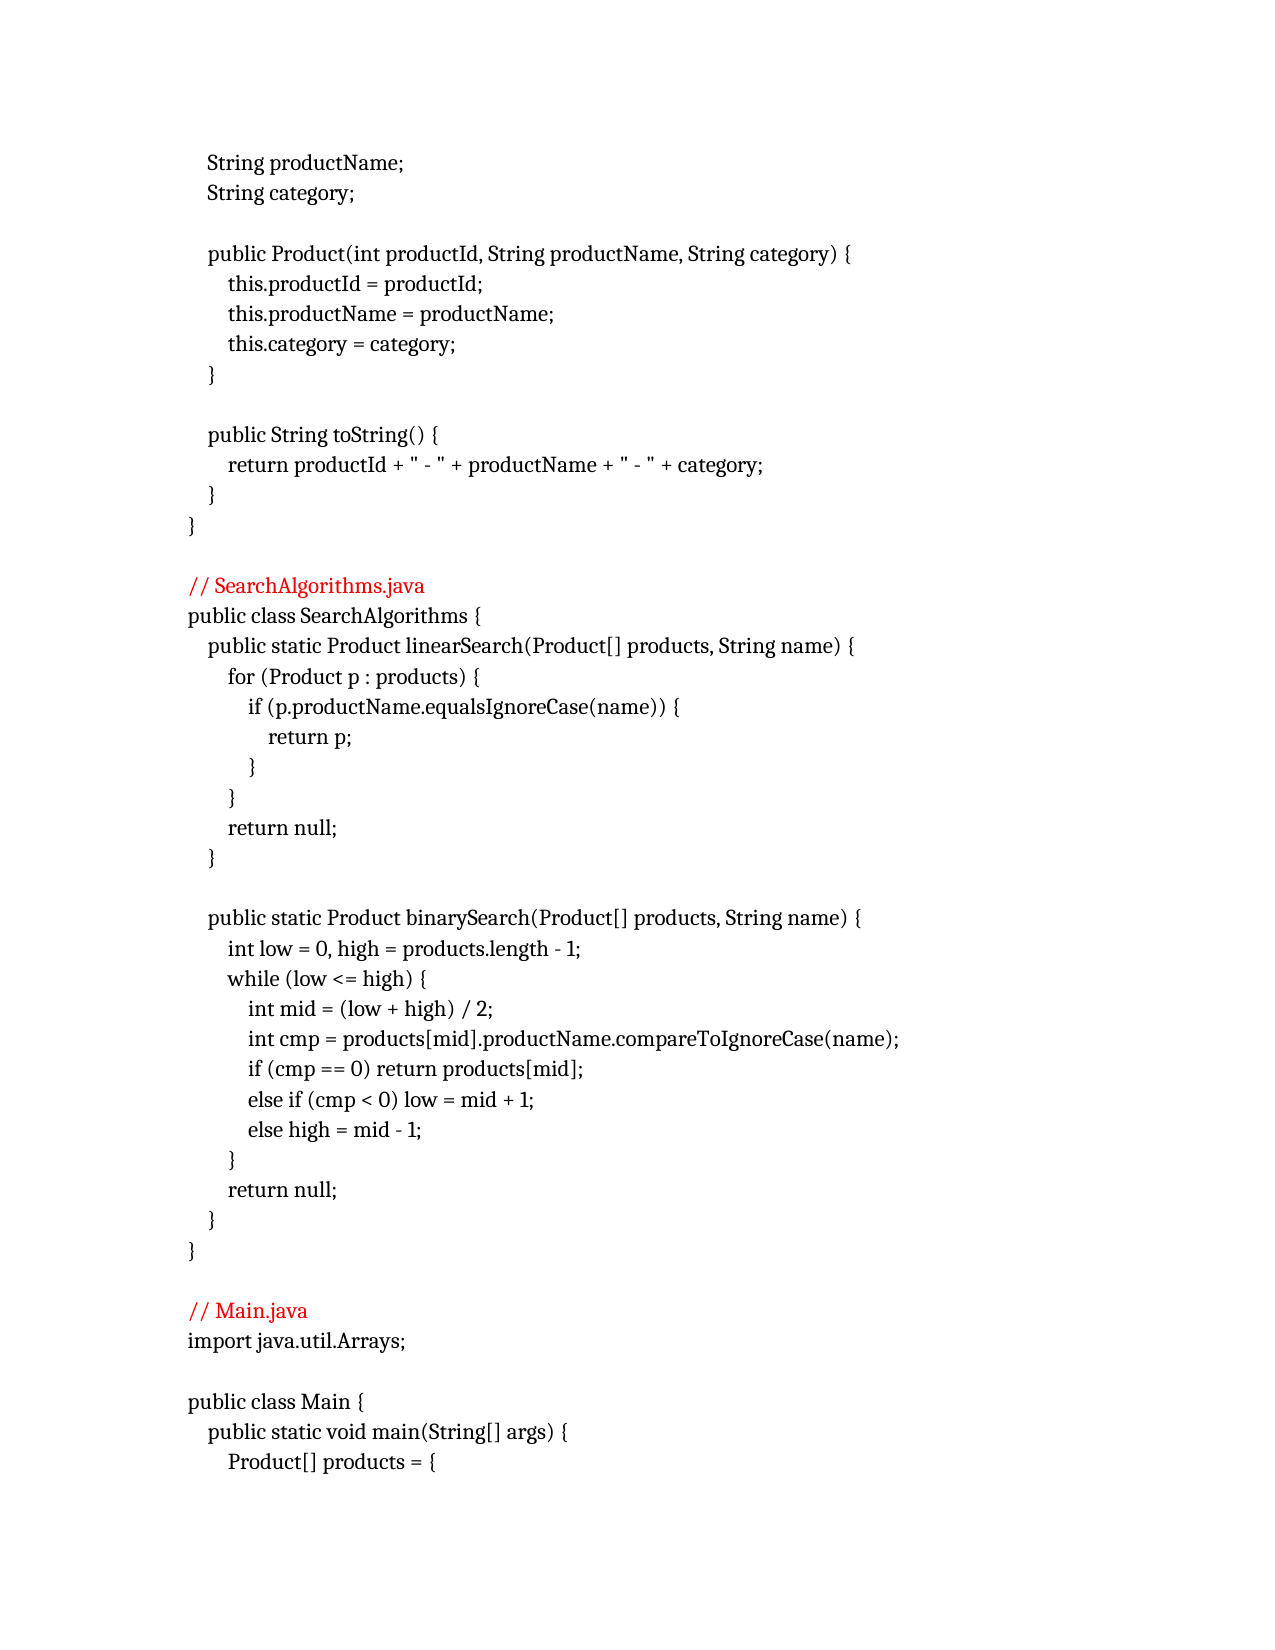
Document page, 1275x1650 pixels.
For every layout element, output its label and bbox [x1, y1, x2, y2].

text [187, 150, 1087, 1475]
